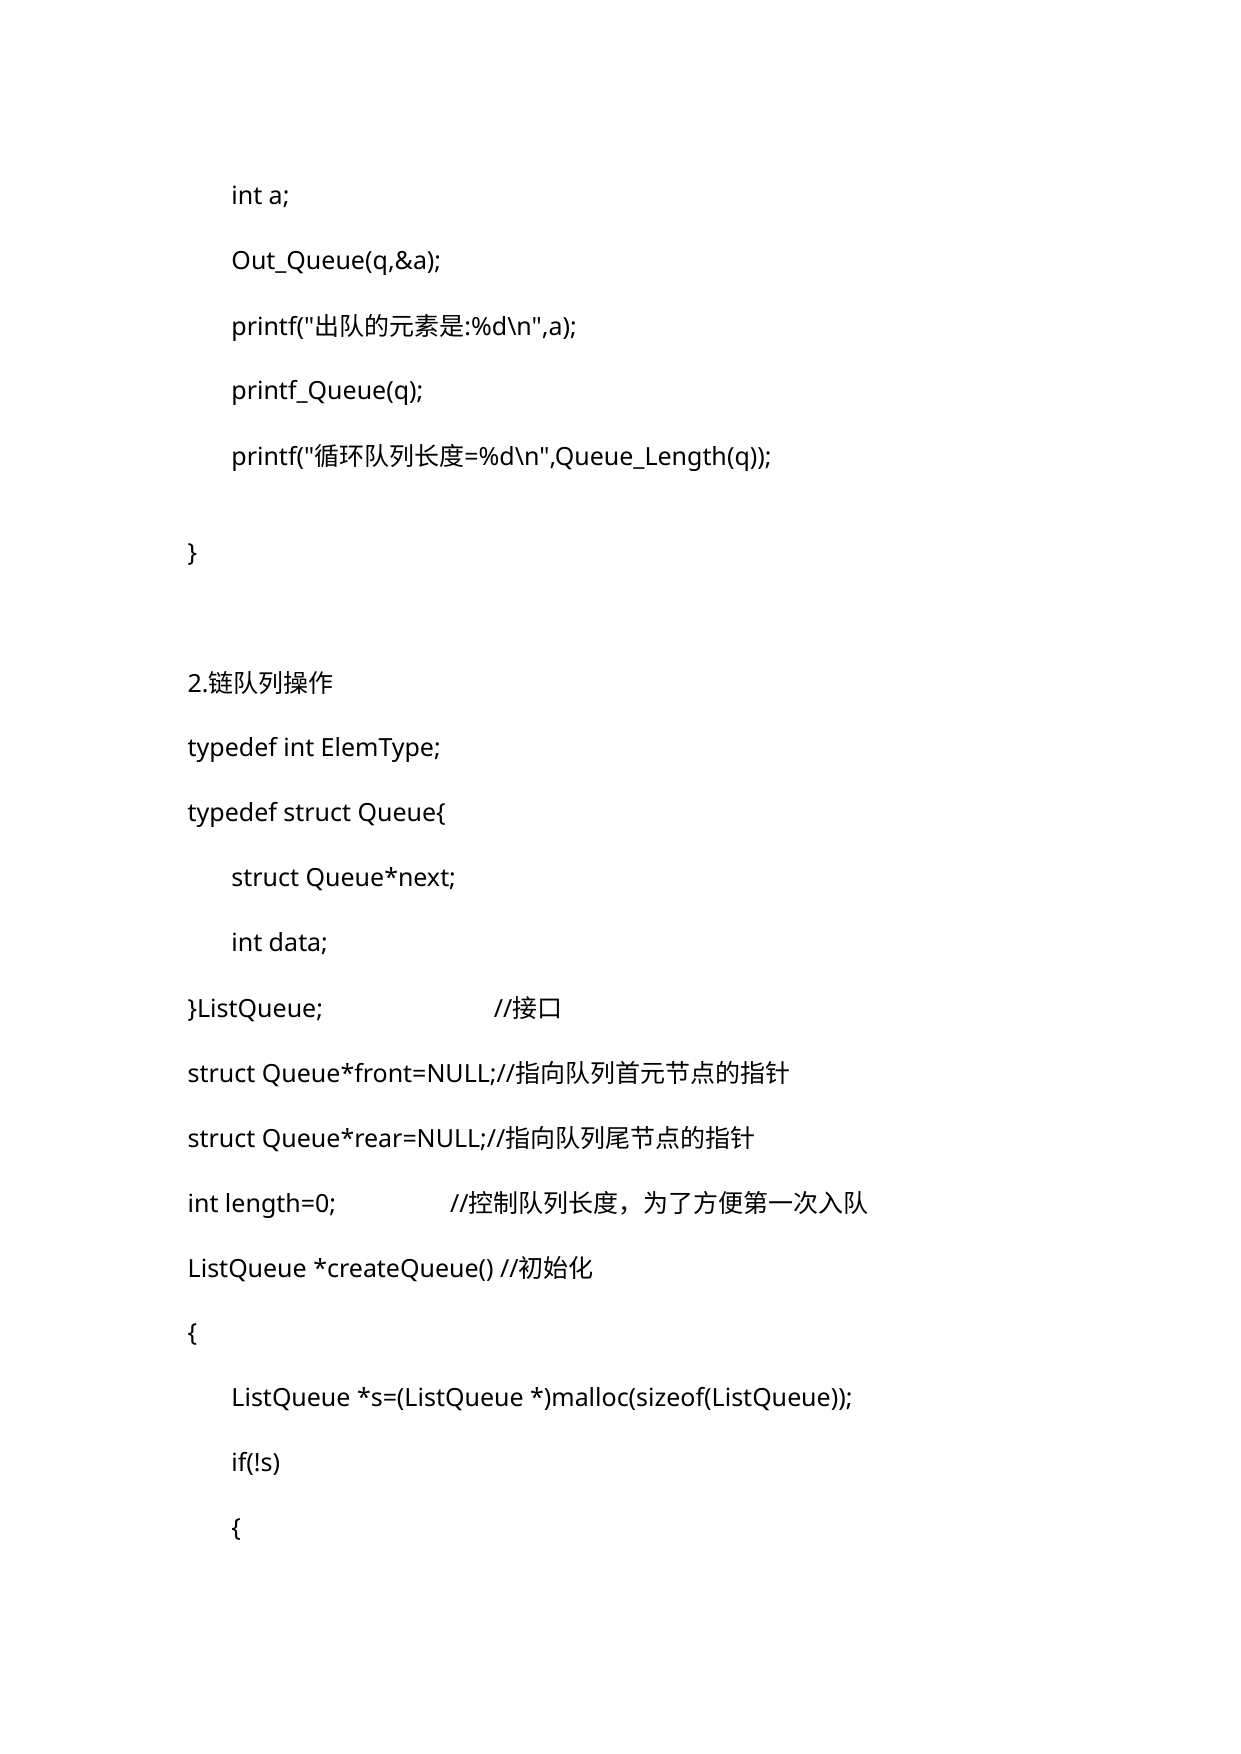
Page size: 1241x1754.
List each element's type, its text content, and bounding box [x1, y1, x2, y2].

text struct Queue*next; [187, 844, 1053, 909]
text { [187, 1494, 1053, 1559]
text int length=0; //控制队列长度，为了方便第一次入队 [187, 1169, 1053, 1234]
text Out_Queue(q,&a); [187, 227, 1053, 292]
text struct Queue*rear=NULL;//指向队列尾节点的指针 [187, 1104, 1053, 1169]
text int a; [187, 162, 1053, 227]
text typedef int ElemType; [187, 714, 1053, 779]
text int data; [187, 909, 1053, 974]
text 2.链队列操作 [187, 649, 1053, 714]
text typedef struct Queue{ [187, 779, 1053, 844]
text printf("循环队列长度=%d\n",Queue_Length(q)); [187, 422, 1053, 487]
text }ListQueue; //接口 [187, 974, 1053, 1039]
text ListQueue *createQueue() //初始化 [187, 1234, 1053, 1299]
text if(!s) [187, 1429, 1053, 1494]
text } [187, 519, 1053, 584]
text printf("出队的元素是:%d\n",a); [187, 292, 1053, 357]
text printf_Queue(q); [187, 357, 1053, 422]
text { [187, 1299, 1053, 1364]
text struct Queue*front=NULL;//指向队列首元节点的指针 [187, 1039, 1053, 1104]
text ListQueue *s=(ListQueue *)malloc(sizeof(ListQueue)); [187, 1364, 1053, 1429]
